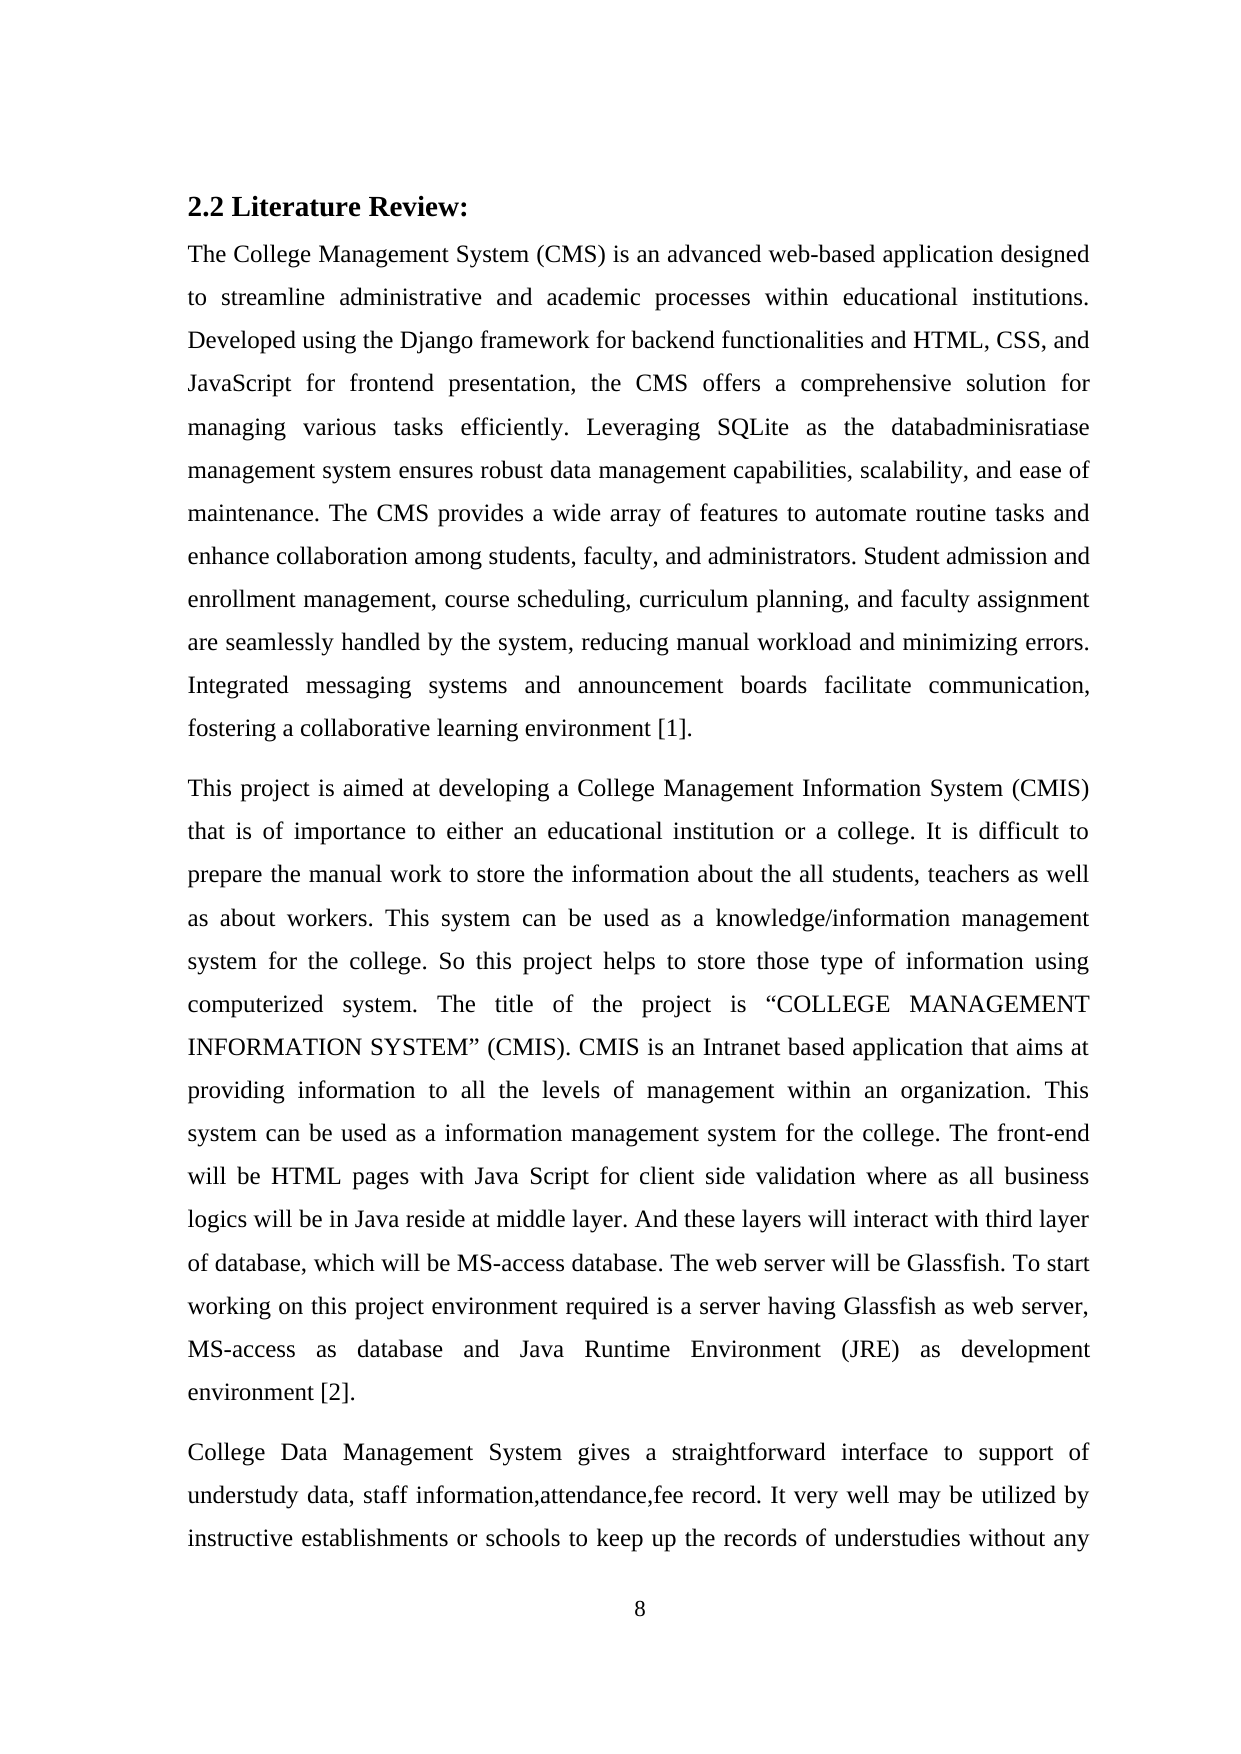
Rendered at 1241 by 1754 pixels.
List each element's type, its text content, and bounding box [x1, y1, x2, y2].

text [187, 1437, 1091, 1552]
text This project is aimed at developing a College Management Information System (CMIS) that is of importance to either an educational institution or a college. It is difficult to prepare the manual work to store the information about the all students, teachers as well as about workers. This system can be used as a knowledge/information management system for the college. So this project helps to store those type of information using computerized system. The title of the project is “COLLEGE MANAGEMENT INFORMATION SYSTEM” (CMIS). CMIS is an Intranet based application that aims at providing information to all the levels of management within an organization. This system can be used as a information management system for the college. The front-end will be HTML pages with Java Script for client side validation where as all business logics will be in Java reside at middle layer. And these layers will interact with third layer of database, which will be MS-access database. The web server will be Glassfish. To start working on this project environment required is a server having Glassfish as web server, MS-access as database and Java Runtime Environment (JRE) as development environment. [187, 1227, 1091, 1406]
text This project is aimed at developing a College Management Information System (CMIS) that is of importance to either an educational institution or a college. It is difficult to prepare the manual work to store the information about the all students, teachers as well as about workers. This system can be used as a knowledge/information management system for the college. So this project helps to store those type of information using computerized system. The title of the project is “COLLEGE MANAGEMENT INFORMATION SYSTEM” (CMIS). CMIS is an Intranet based application that aims at providing information to all the levels of management within an organization. This system can be used as a information management system for the college. The front-end will be HTML pages with Java Script for client side validation where as all business logics will be in Java reside at middle layer. And these layers will interact with third layer of database, which will be MS-access database. The web server will be Glassfish. To start working on this project environment required is a server having Glassfish as web server, MS-access as database and Java Runtime Environment (JRE) as development environment. [187, 829, 1091, 1226]
subtitle Literature Review: [187, 189, 1207, 222]
text The College Management System (CMS) is an advanced web-based application designed to streamline administrative and academic processes within educational institutions. Developed using the Django framework for backend functionalities and HTML, CSS, and JavaScript for frontend presentation, the CMS offers a comprehensive solution for managing various tasks efficiently. Leveraging SQLite as the databadminisratiase management system ensures robust data management capabilities, scalability, and ease of maintenance. The CMS provides a wide array of features to automate routine tasks and enhance collaboration among students, faculty, and administrators. Student admission and enrollment management, course scheduling, curriculum planning, and faculty assignment are seamlessly handled by the system, reducing manual workload and minimizing errors. Integrated messaging systems and announcement boards facilitate communication, fostering a collaborative learning environment [1]. [187, 295, 1091, 742]
